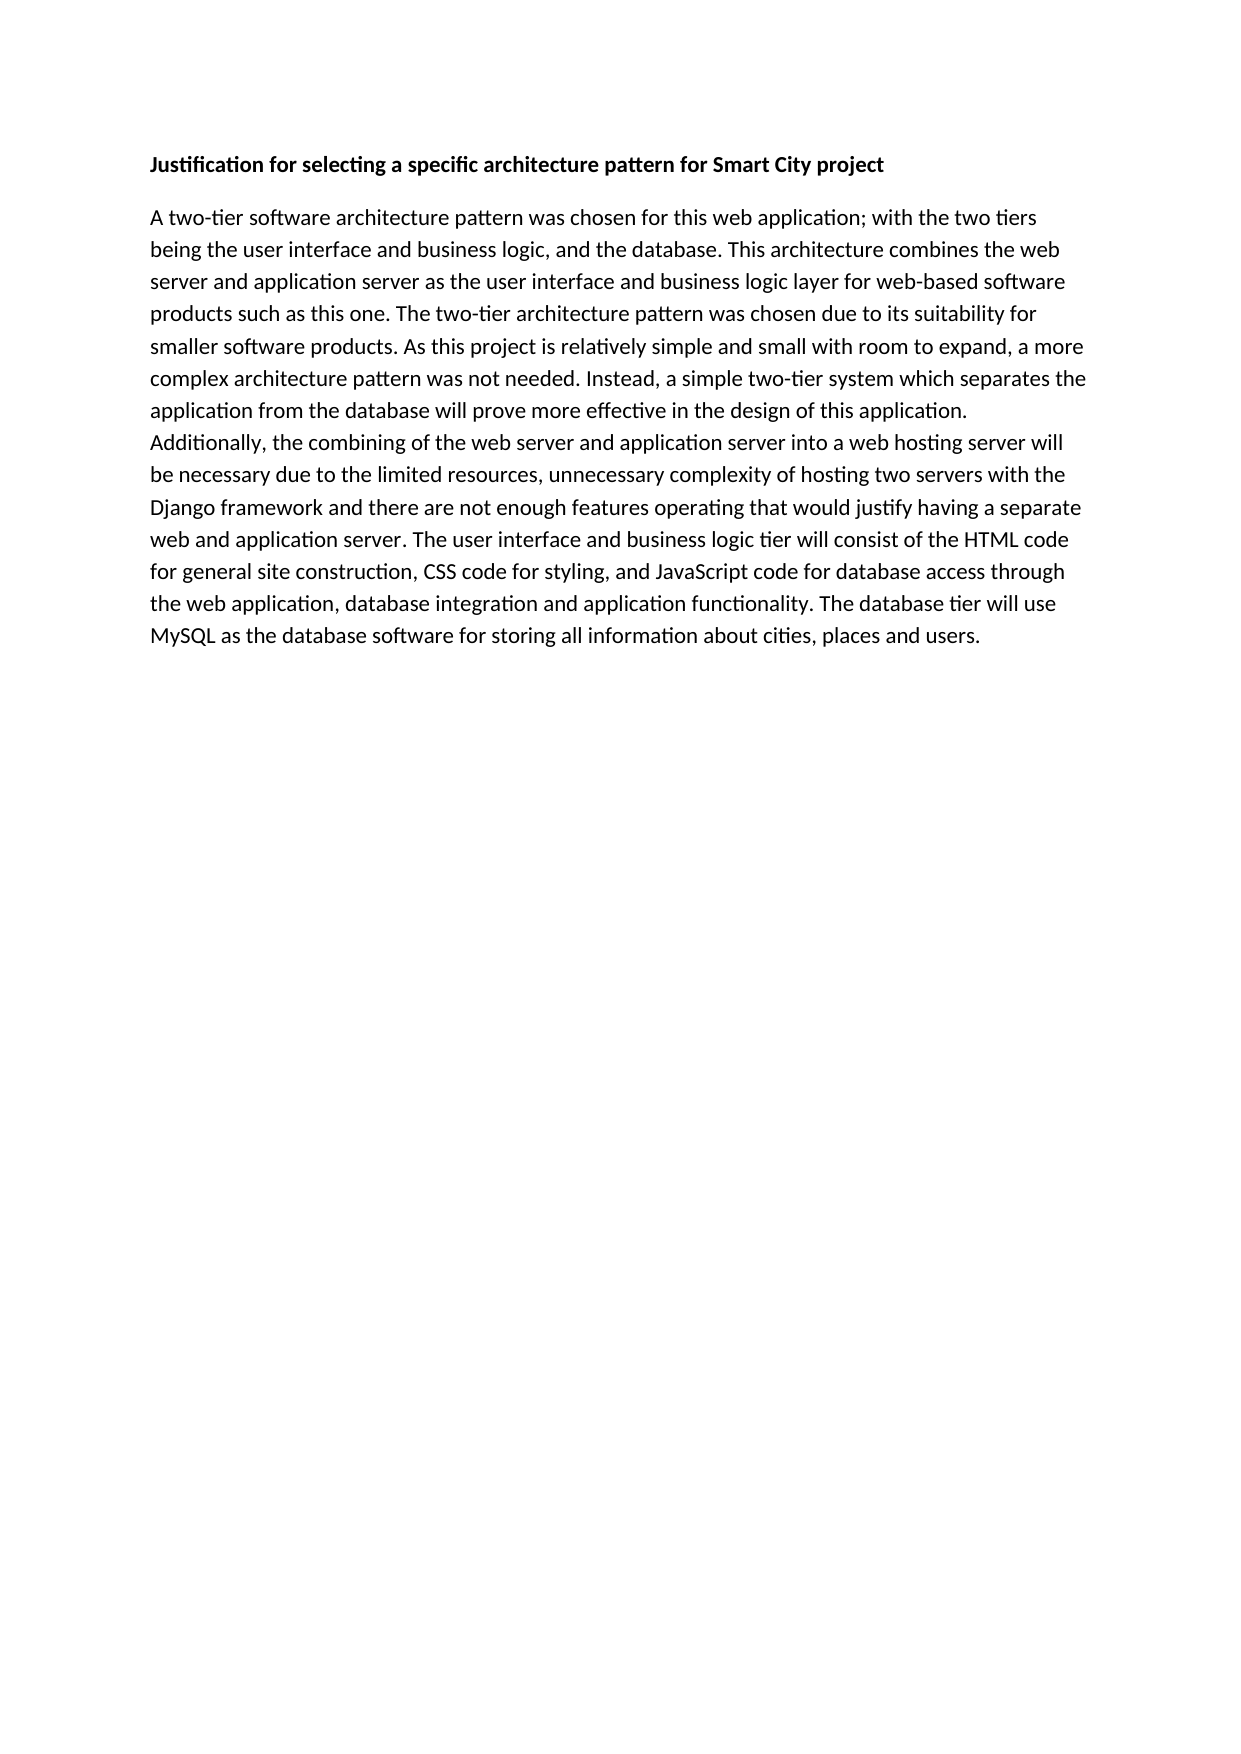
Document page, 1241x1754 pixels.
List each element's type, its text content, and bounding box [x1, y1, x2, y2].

text Justification for selecting a specific architecture pattern for Smart City project [150, 150, 1090, 178]
text A two-tier software architecture pattern was chosen for this web application; with the two tiers being the user interface and business logic, and the database. This architecture combines the web server and application server as the user interface and business logic layer for web-based software products such as this one. The two-tier architecture pattern was chosen due to its suitability for smaller software products. As this project is relatively simple and small with room to expand, a more complex architecture pattern was not needed. Instead, a simple two-tier system which separates the application from the database will prove more effective in the design of this application. Additionally, the combining of the web server and application server into a web hosting server will be necessary due to the limited resources, unnecessary complexity of hosting two servers with the Django framework and there are not enough features operating that would justify having a separate web and application server. The user interface and business logic tier will consist of the HTML code for general site construction, CSS code for styling, and JavaScript code for database access through the web application, database integration and application functionality. The database tier will use MySQL as the database software for storing all information about cities, places and users. [150, 203, 1090, 649]
